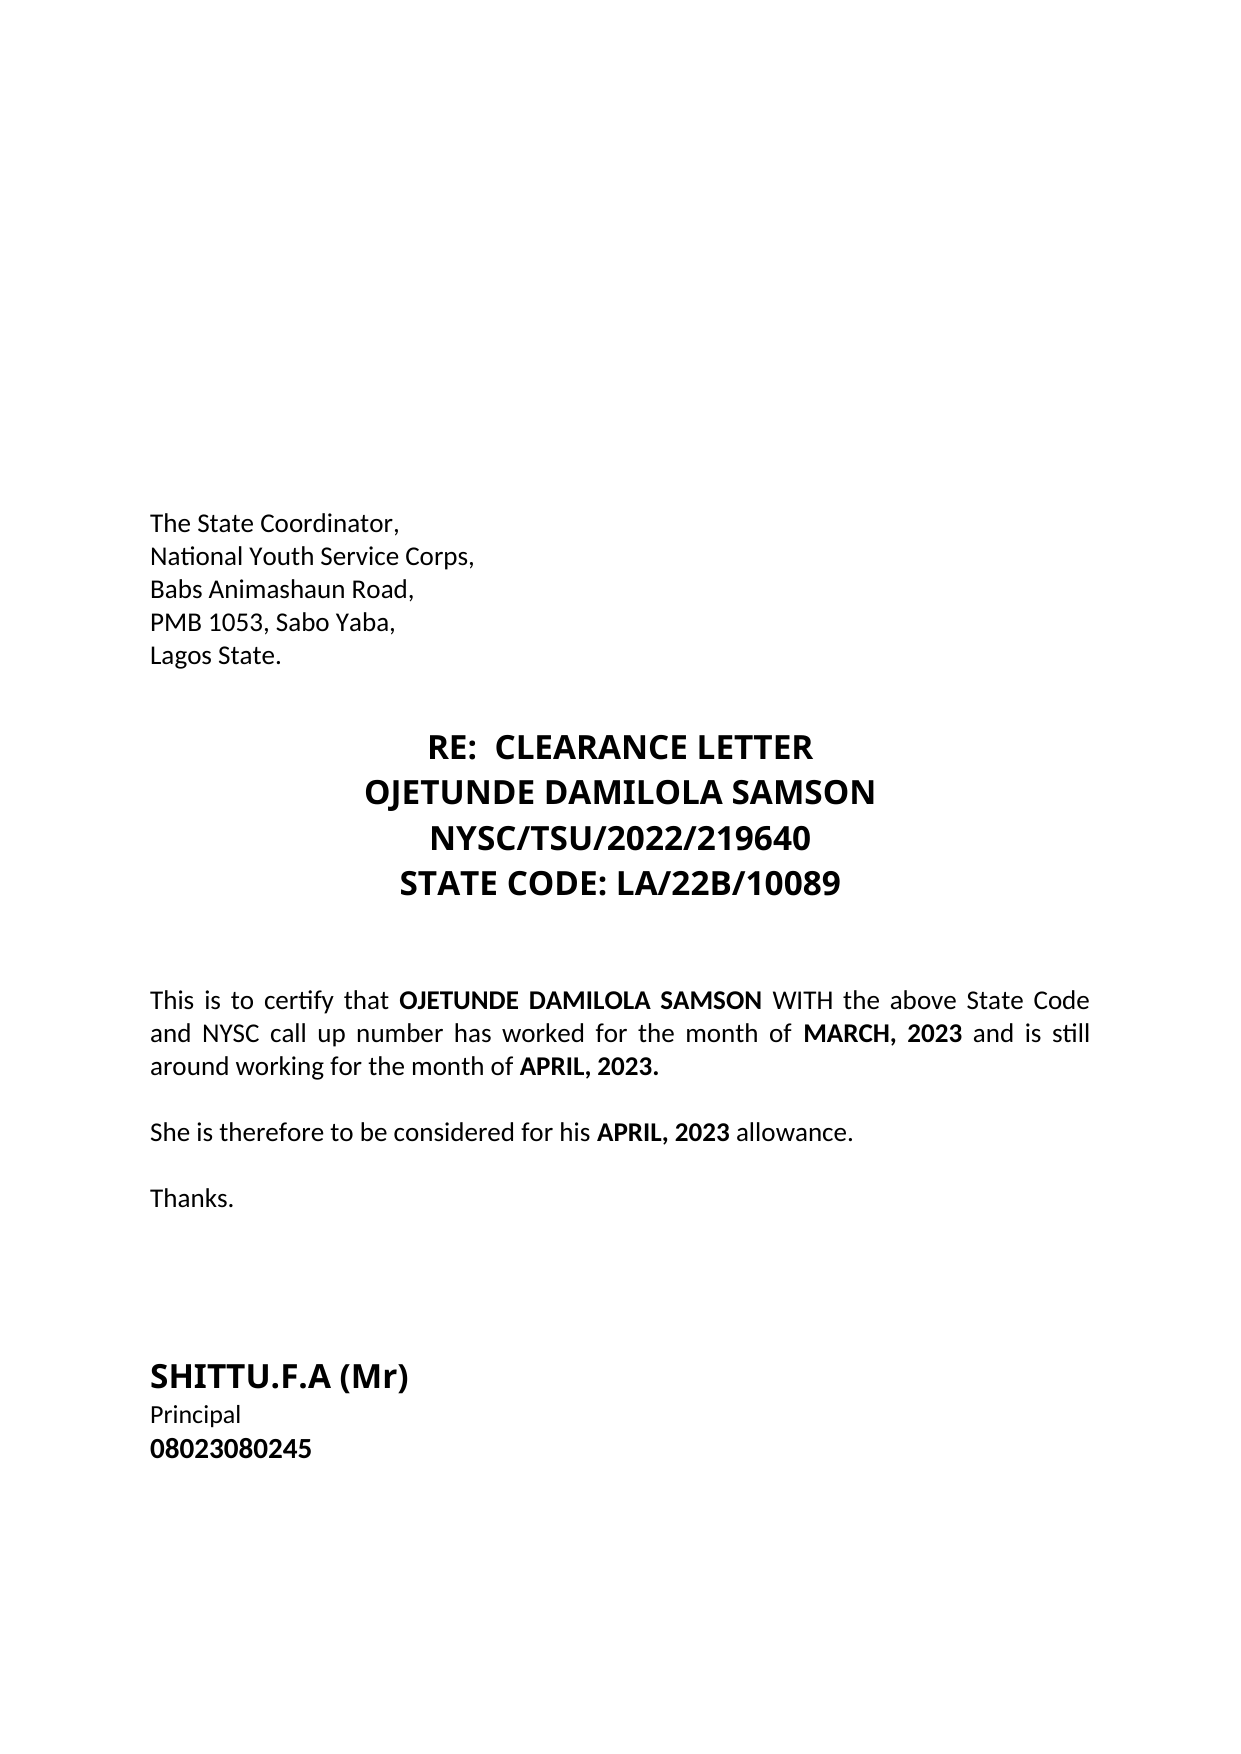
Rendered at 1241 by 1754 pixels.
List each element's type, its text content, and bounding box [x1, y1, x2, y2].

text NYSC/TSU/2022/219640 [150, 814, 1090, 860]
text The State Coordinator, [150, 506, 1090, 539]
text PMB 1053, Sabo Yaba, [150, 605, 1090, 638]
text National Youth Service Corps, [150, 539, 1090, 572]
text Babs Animashaun Road, [150, 572, 1090, 605]
text She is therefore to be considered for his APRIL, 2023 allowance. [150, 1115, 1090, 1148]
text SHITTU.F.A (Mr) [150, 1353, 1090, 1398]
text RE: CLEARANCE LETTER [150, 723, 1090, 769]
text Thanks. [150, 1181, 1090, 1214]
text STATE CODE: LA/22B/10089 [150, 860, 1090, 905]
text Lagos State. [150, 638, 1090, 671]
text OJETUNDE DAMILOLA SAMSON [150, 769, 1090, 814]
text This is to certify that OJETUNDE DAMILOLA SAMSON WITH the above State Code and NYSC call up number has worked for the month of MARCH, 2023 and is still around working for the month of APRIL, 2023. [150, 983, 1090, 1082]
text 08023080245 [150, 1430, 1090, 1466]
text Principal [150, 1398, 1090, 1430]
